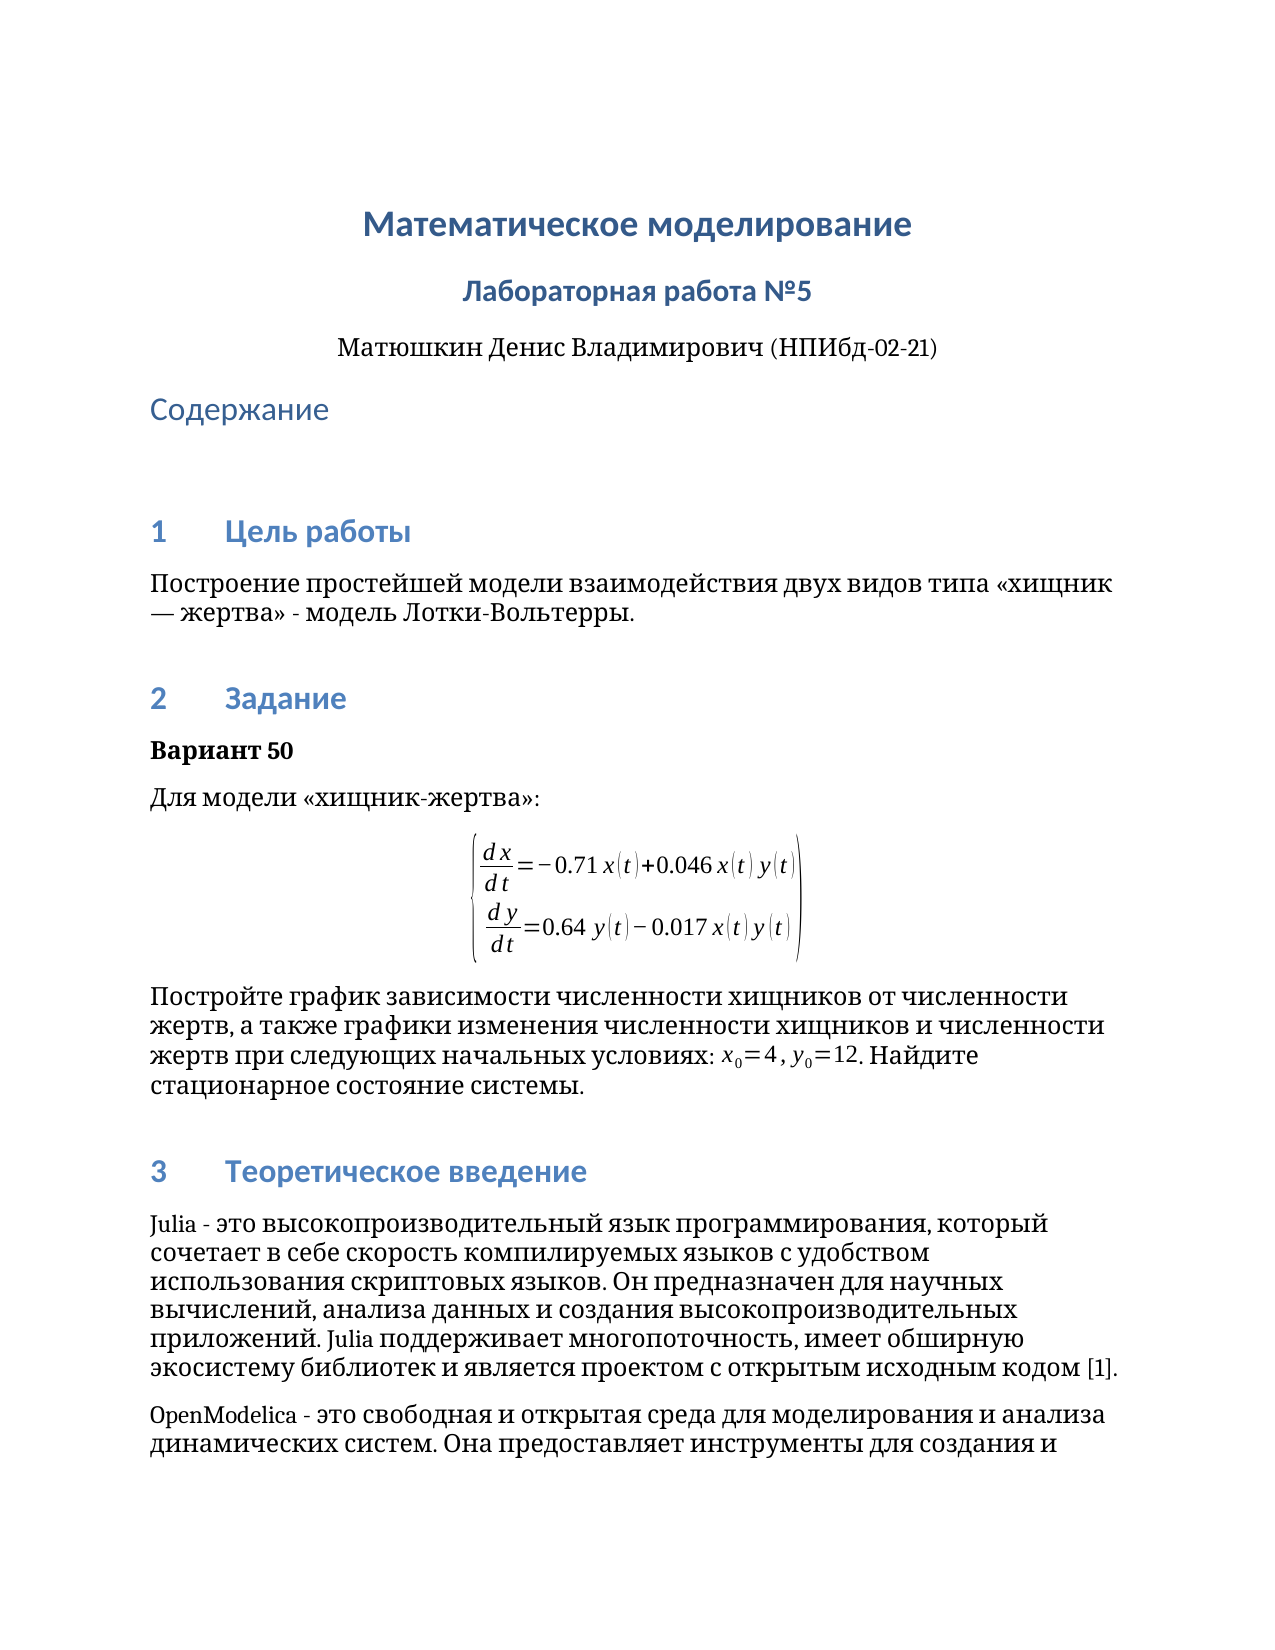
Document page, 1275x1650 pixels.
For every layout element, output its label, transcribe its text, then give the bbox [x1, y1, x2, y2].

text Матюшкин Денис Владимирович (НПИбд-02-21) [150, 334, 1125, 363]
subtitle 3 Теоретическое введение [150, 1150, 1125, 1191]
subtitle Лабораторная работа №5 [150, 271, 1125, 309]
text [150, 1401, 1125, 1459]
text Постройте график зависимости численности хищников от численности жертв, а также графики изменения численности хищников и численности жертв при следующих начальных условиях: . Найдите стационарное состояние системы. [150, 983, 1125, 1100]
subtitle 2 Задание [150, 677, 1125, 718]
text Для модели «хищник-жертва»: [150, 784, 1125, 813]
text Вариант 50 [150, 737, 1125, 766]
subtitle 1 Цель работы [150, 510, 1125, 551]
title Математическое моделирование [150, 200, 1125, 246]
text Построение простейшей модели взаимодействия двух видов типа «хищник — жертва» - модель Лотки-Вольтерры. [150, 570, 1125, 627]
text Julia - это высокопроизводительный язык программирования, который сочетает в себе скорость компилируемых языков с удобством использования скриптовых языков. Он предназначен для научных вычислений, анализа данных и создания высокопроизводительных приложений. Julia поддерживает многопоточность, имеет обширную экосистему библиотек и является проектом с открытым исходным кодом [1]. [150, 1210, 1125, 1382]
